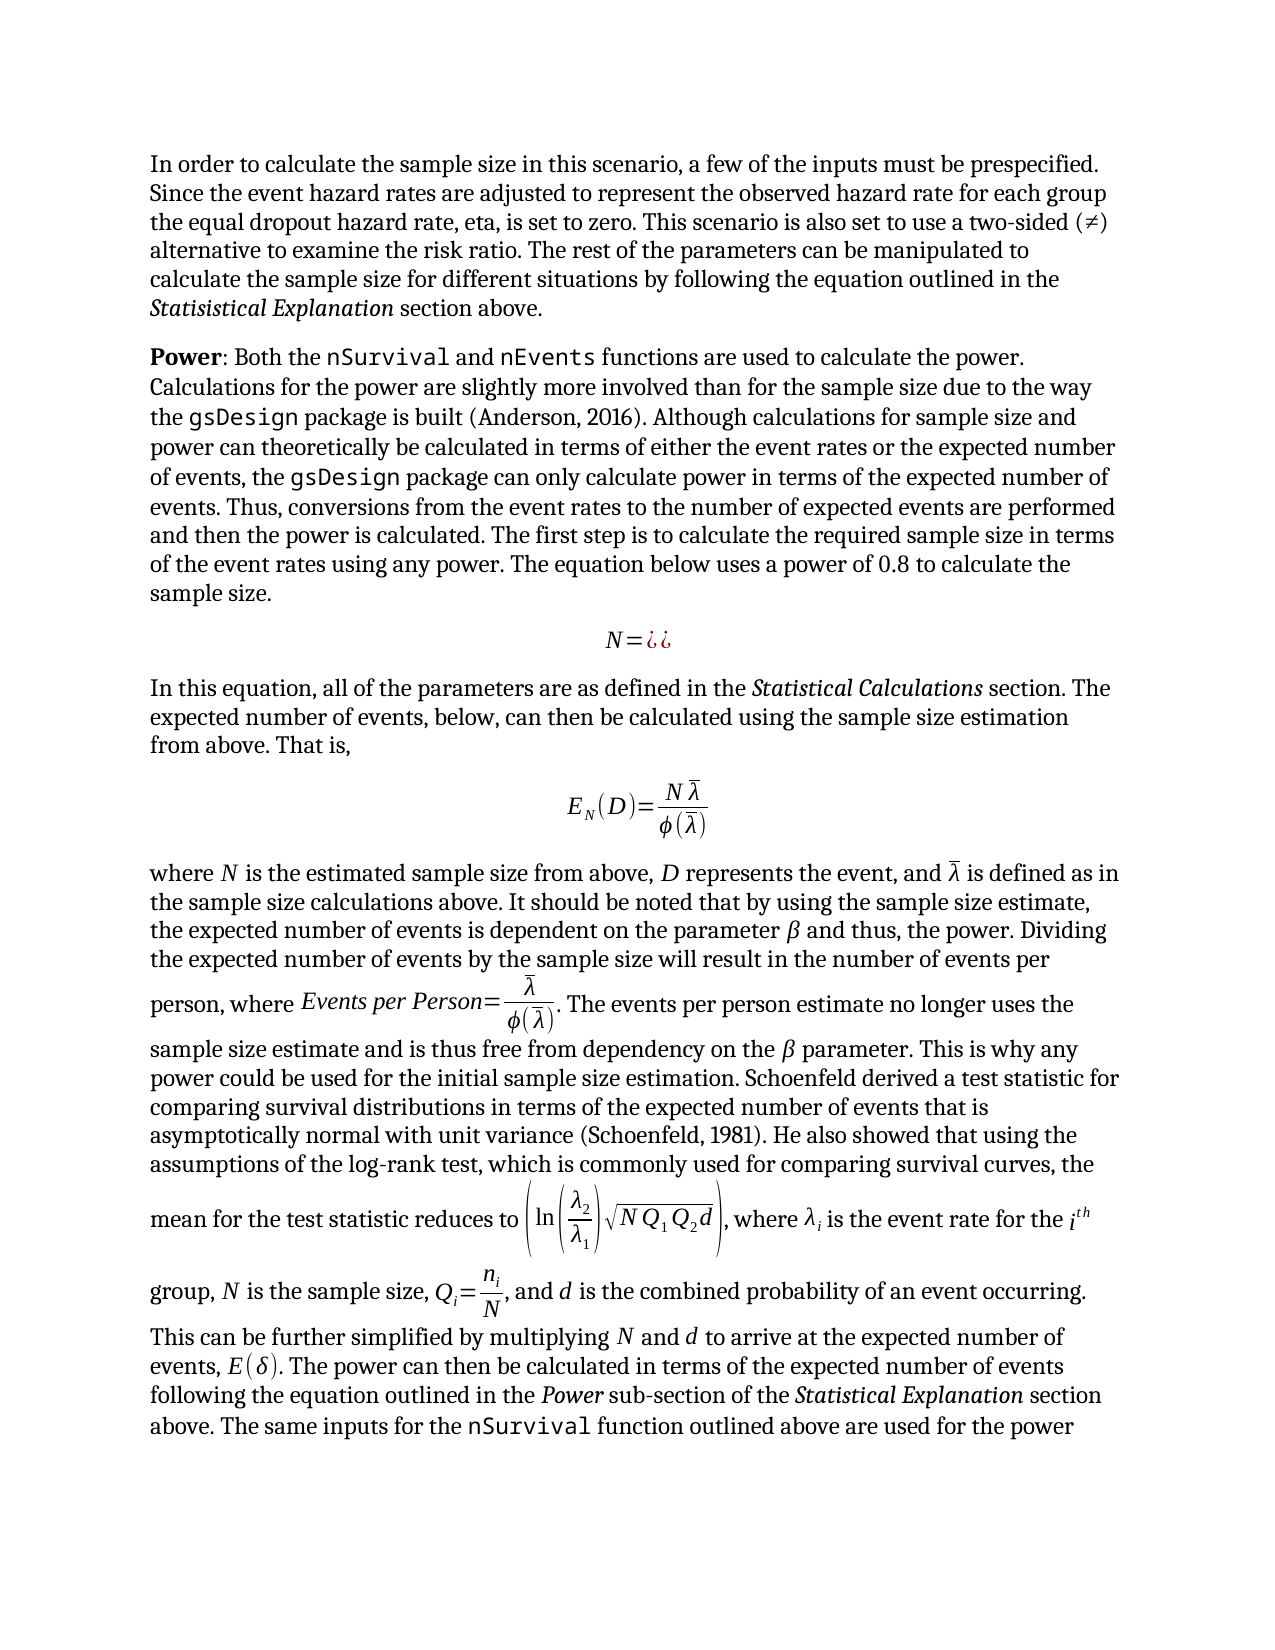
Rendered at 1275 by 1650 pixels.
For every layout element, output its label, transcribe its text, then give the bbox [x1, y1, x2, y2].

text In order to calculate the sample size in this scenario, a few of the inputs must be prespecified. Since the event hazard rates are adjusted to represent the observed hazard rate for each group the equal dropout hazard rate, eta, is set to zero. This scenario is also set to use a two-sided () alternative to examine the risk ratio. The rest of the parameters can be manipulated to calculate the sample size for different situations by following the equation outlined in the Statisistical Explanation section above. [150, 150, 1125, 322]
text In this equation, all of the parameters are as defined in the Statistical Calculations section. The expected number of events, below, can then be calculated using the sample size estimation from above. That is, [150, 674, 1125, 760]
text Power: Both the nSurvival and nEvents functions are used to calculate the power. Calculations for the power are slightly more involved than for the sample size due to the way the gsDesign package is built (Anderson, 2016). Although calculations for sample size and power can theoretically be calculated in terms of either the event rates or the expected number of events, the gsDesign package can only calculate power in terms of the expected number of events. Thus, conversions from the event rates to the number of expected events are performed and then the power is calculated. The first step is to calculate the required sample size in terms of the event rates using any power. The equation below uses a power of to calculate the sample size. [150, 341, 1125, 607]
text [150, 859, 1125, 1441]
